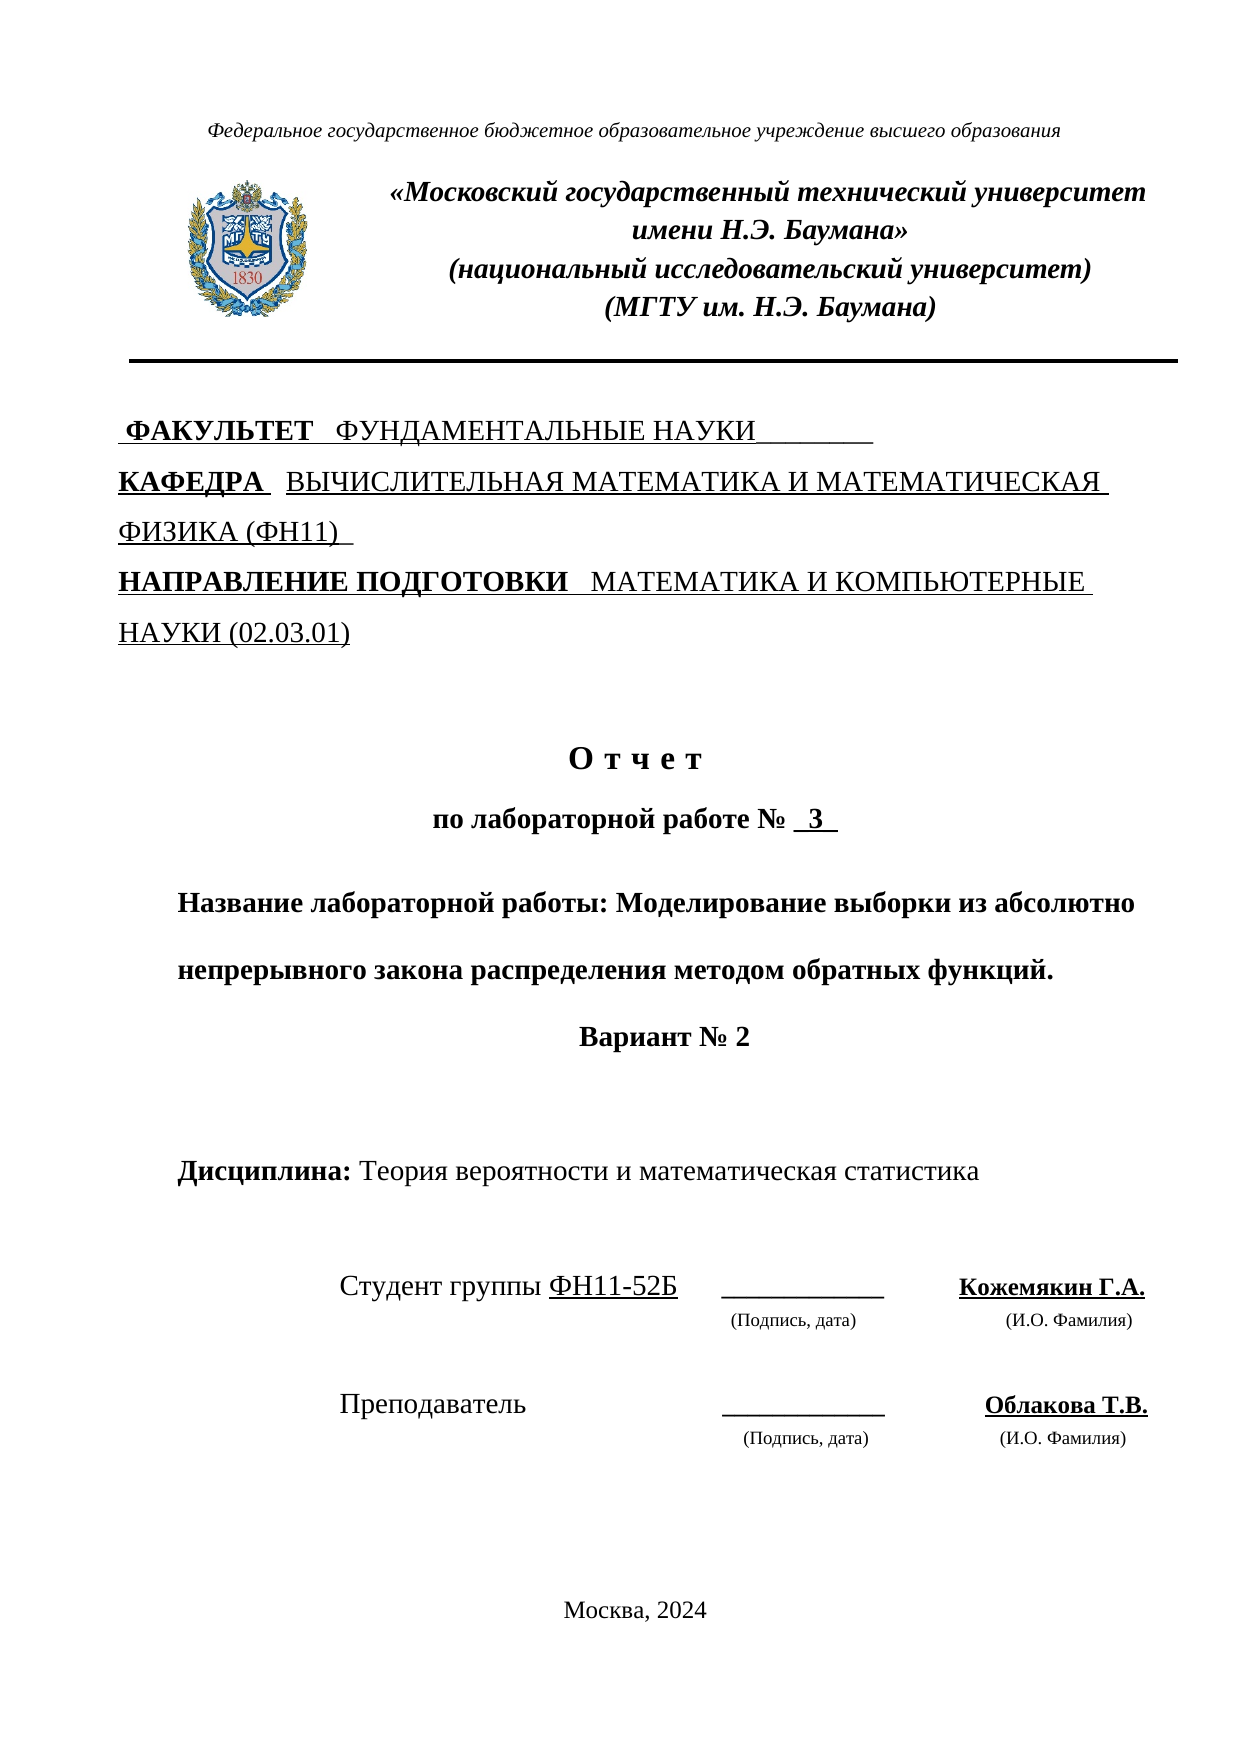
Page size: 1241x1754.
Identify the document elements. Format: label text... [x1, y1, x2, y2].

text (Подпись, дата) (И.О. Фамилия) [118, 1302, 1152, 1333]
text (Подпись, дата) (И.О. Фамилия) [118, 1420, 1152, 1451]
text Москва, 2024 [118, 1595, 1152, 1623]
text НАПРАВЛЕНИЕ ПОДГОТОВКИ МАТЕМАТИКА И КОМПЬЮТЕРНЫЕ НАУКИ (02.03.01) [118, 564, 1152, 648]
text Отчет [118, 738, 1152, 776]
text Вариант № 2 [177, 1019, 1152, 1053]
text ФАКУЛЬТЕТ ФУНДАМЕНТАЛЬНЫЕ НАУКИ________ [118, 413, 1152, 447]
text КАФЕДРА ВЫЧИСЛИТЕЛЬНАЯ МАТЕМАТИКА И МАТЕМАТИЧЕСКАЯ ФИЗИКА (ФН11)_ [118, 464, 1152, 548]
table_header «Московский государственный технический университет имени Н.Э. Баумана» (национальный исследовательский университет) (МГТУ им. Н.Э. Баумана) [366, 142, 1178, 358]
text по лабораторной работе № _3_ [118, 801, 1152, 835]
table_header [129, 142, 366, 358]
text Преподаватель _____________ Облакова Т.В. [118, 1388, 1152, 1420]
picture [187, 180, 308, 317]
text Студент группы ФН11-52Б _____________ Кожемякин Г.А. [118, 1271, 1152, 1302]
text Федеральное государственное бюджетное образовательное учреждение высшего образования [118, 118, 1152, 142]
text Название лабораторной работы: Моделирование выборки из абсолютно непрерывного закона распределения методом обратных функций. [177, 885, 1152, 986]
text Дисциплина: Теория вероятности и математическая статистика [177, 1153, 1152, 1187]
